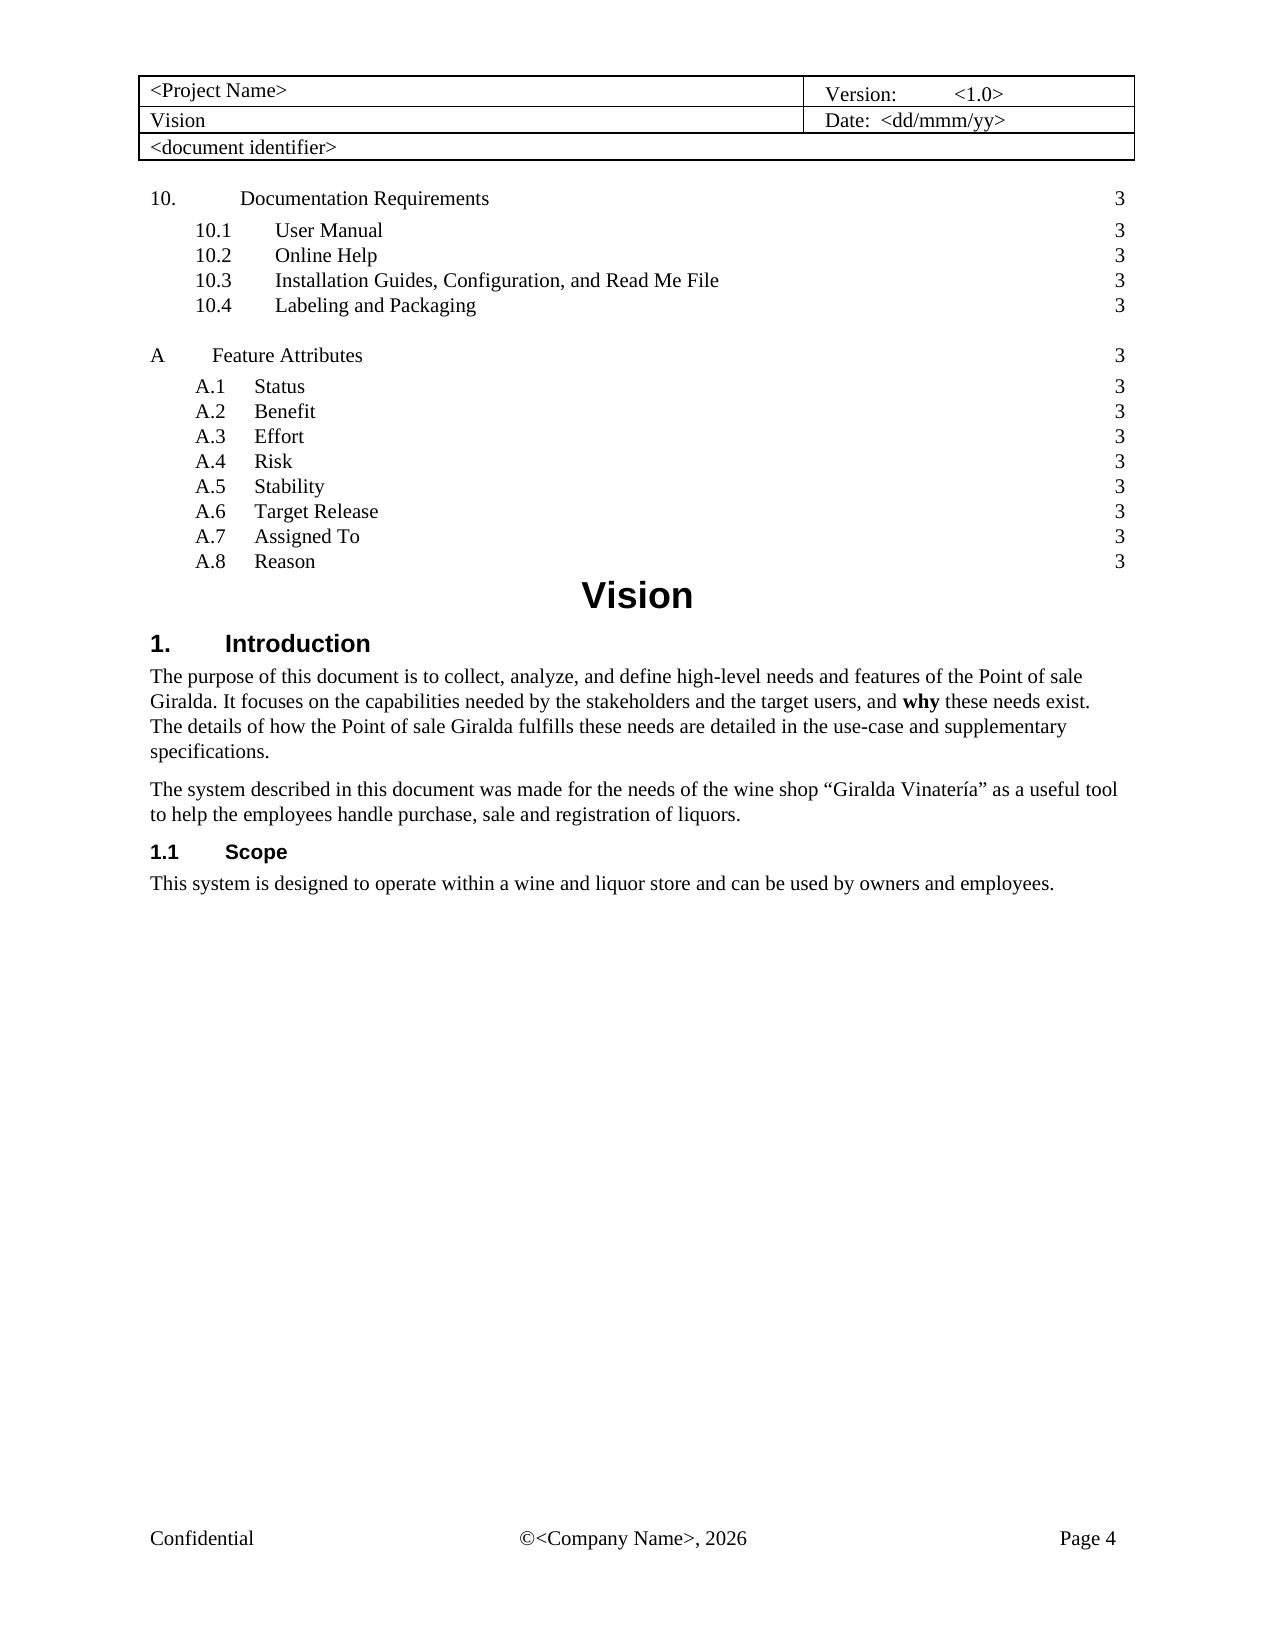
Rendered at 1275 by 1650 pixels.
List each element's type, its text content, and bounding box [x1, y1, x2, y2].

text A.1 Status 3 [195, 373, 1050, 398]
text The system described in this document was made for the needs of the wine shop “Giralda Vinatería” as a useful tool to help the employees handle purchase, sale and registration of liquors. [150, 776, 1125, 826]
text A.8 Reason 3 [195, 548, 1050, 573]
subtitle Scope [150, 838, 1125, 863]
text A.3 Effort 3 [195, 423, 1050, 448]
text 10.4 Labeling and Packaging 3 [195, 292, 1050, 317]
text The purpose of this document is to collect, analyze, and define high-level needs and features of the Point of sale Giralda. It focuses on the capabilities needed by the stakeholders and the target users, and why these needs exist. The details of how the Point of sale Giralda fulfills these needs are detailed in the use-case and supplementary specifications. [150, 663, 1125, 763]
subtitle Introduction [150, 628, 1125, 657]
text 10.3 Installation Guides, Configuration, and Read Me File 3 [195, 267, 1050, 292]
text A Feature Attributes 3 [150, 342, 1050, 367]
text A.5 Stability 3 [195, 473, 1050, 498]
text A.6 Target Release 3 [195, 498, 1050, 523]
text This system is designed to operate within a wine and liquor store and can be used by owners and employees. [150, 870, 1125, 895]
text 10.2 Online Help 3 [195, 242, 1050, 267]
text 10.1 User Manual 3 [195, 217, 1050, 242]
text A.2 Benefit 3 [195, 398, 1050, 423]
text A.7 Assigned To 3 [195, 523, 1050, 548]
text A.4 Risk 3 [195, 448, 1050, 473]
text 10. Documentation Requirements 3 [150, 185, 1050, 210]
